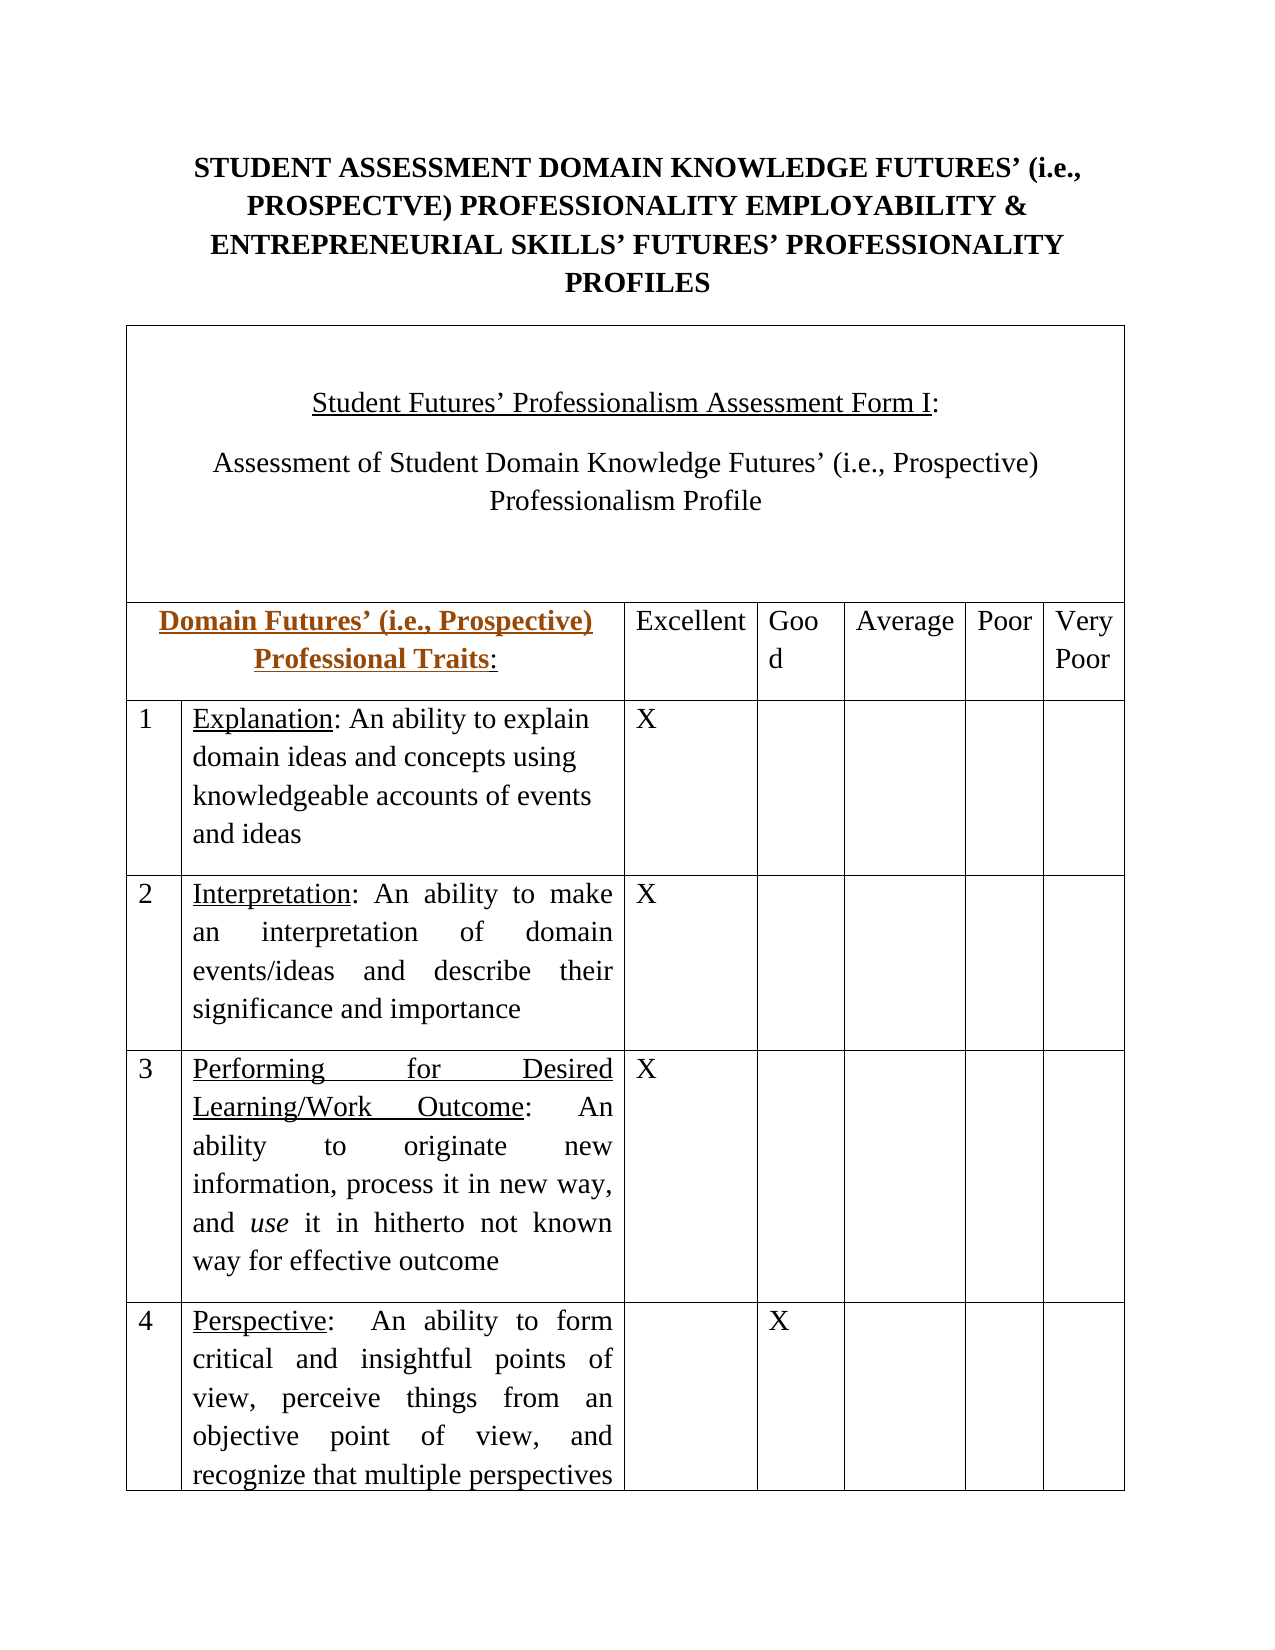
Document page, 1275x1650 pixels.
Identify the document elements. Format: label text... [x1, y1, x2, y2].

table_cell [1044, 876, 1124, 1050]
table_cell [845, 701, 965, 875]
table_cell [758, 1051, 844, 1302]
table_cell [1044, 1303, 1124, 1490]
table_cell X [625, 1051, 757, 1302]
table_cell Explanation: An ability to explain domain ideas and concepts using knowledgeable accounts of events and ideas [182, 701, 624, 875]
table_header Student Futures’ Professionalism Assessment Form I: Assessment of Student Domain Knowledge Futures’ (i.e., Prospective) Professionalism Profile [127, 326, 1124, 602]
table_cell [966, 1303, 1043, 1490]
table_cell X [625, 876, 757, 1050]
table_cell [182, 1303, 624, 1490]
table_cell [845, 1051, 965, 1302]
table_cell [758, 876, 844, 1050]
table_cell Good [758, 603, 844, 700]
table_cell Interpretation: An ability to make an interpretation of domain events/ideas and describe their significance and importance [182, 876, 624, 1050]
table_cell 4 [127, 1303, 181, 1490]
text STUDENT ASSESSMENT DOMAIN KNOWLEDGE FUTURES’ (i.e., PROSPECTVE) PROFESSIONALITY EMPLOYABILITY & ENTREPRENEURIAL SKILLS’ FUTURES’ PROFESSIONALITY PROFILES [150, 150, 1125, 299]
table_cell 1 [127, 701, 181, 875]
table_cell [1044, 1051, 1124, 1302]
table_cell Poor [966, 603, 1043, 700]
table_cell [966, 876, 1043, 1050]
table_cell [966, 701, 1043, 875]
table_cell 3 [127, 1051, 181, 1302]
table_cell [625, 1303, 757, 1490]
table_cell 2 [127, 876, 181, 1050]
table_cell [845, 876, 965, 1050]
table_cell Excellent [625, 603, 757, 700]
table_cell Very Poor [1044, 603, 1124, 700]
table_cell Average [845, 603, 965, 700]
table_cell X [758, 1303, 844, 1490]
table_cell Domain Futures’ (i.e., Prospective) Professional Traits: [127, 603, 624, 700]
table_cell [1044, 701, 1124, 875]
table_cell [845, 1303, 965, 1490]
table_cell [966, 1051, 1043, 1302]
table_cell Performing for Desired Learning/Work Outcome: An ability to originate new information, process it in new way, and use it in hitherto not known way for effective outcome [182, 1051, 624, 1302]
table_cell [758, 701, 844, 875]
table_cell X [625, 701, 757, 875]
